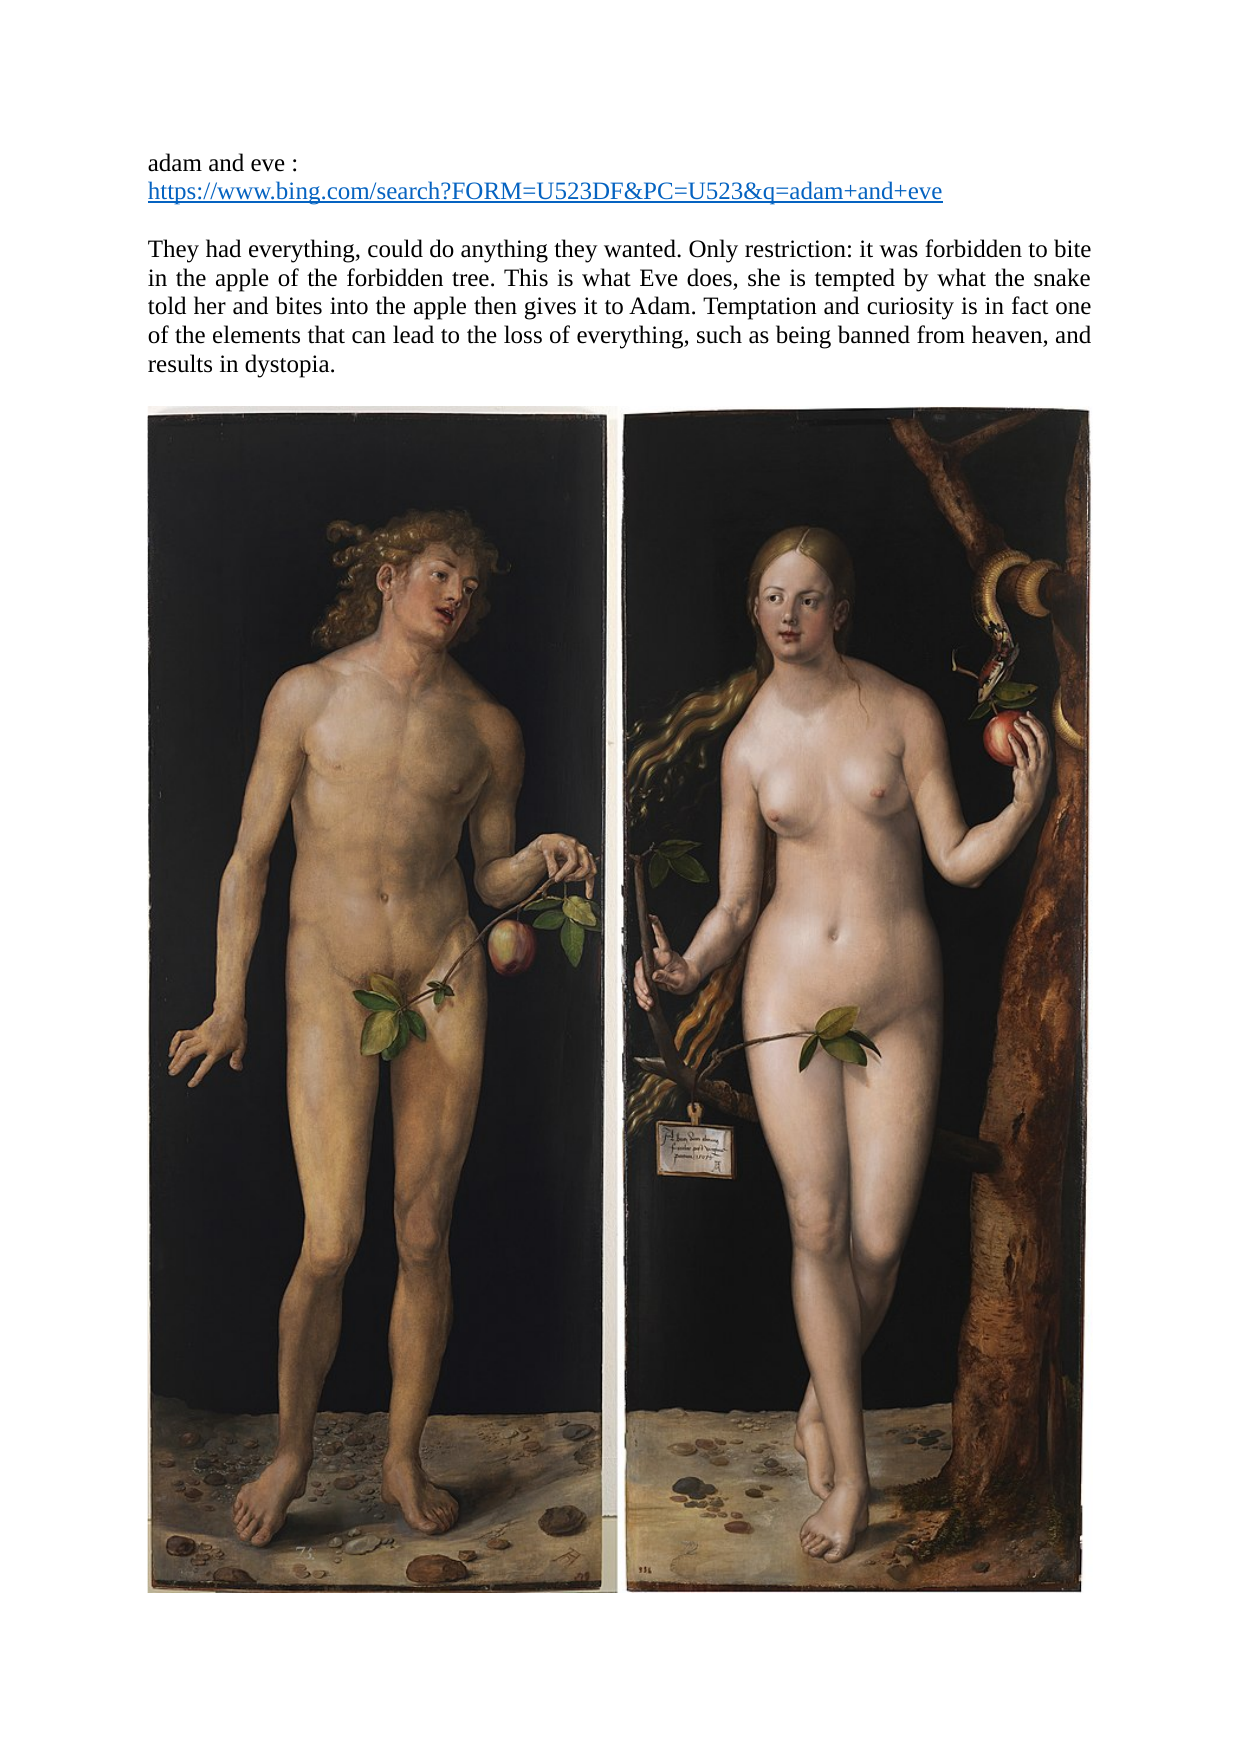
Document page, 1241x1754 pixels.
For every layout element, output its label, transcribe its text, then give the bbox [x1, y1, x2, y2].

text They had everything, could do anything they wanted. Only restriction: it was forbidden to bite in the apple of the forbidden tree. This is what Eve does, she is tempted by what the snake told her and bites into the apple then gives it to Adam. Temptation and curiosity is in fact one of the elements that can lead to the loss of everything, such as being banned from heaven, and results in dystopia. [148, 234, 1093, 378]
text https://www.bing.com/search?FORM=U523DF&PC=U523&q=adam+and+eve [148, 176, 1093, 205]
picture [147, 406, 1093, 1593]
text adam and eve : [148, 148, 1093, 176]
